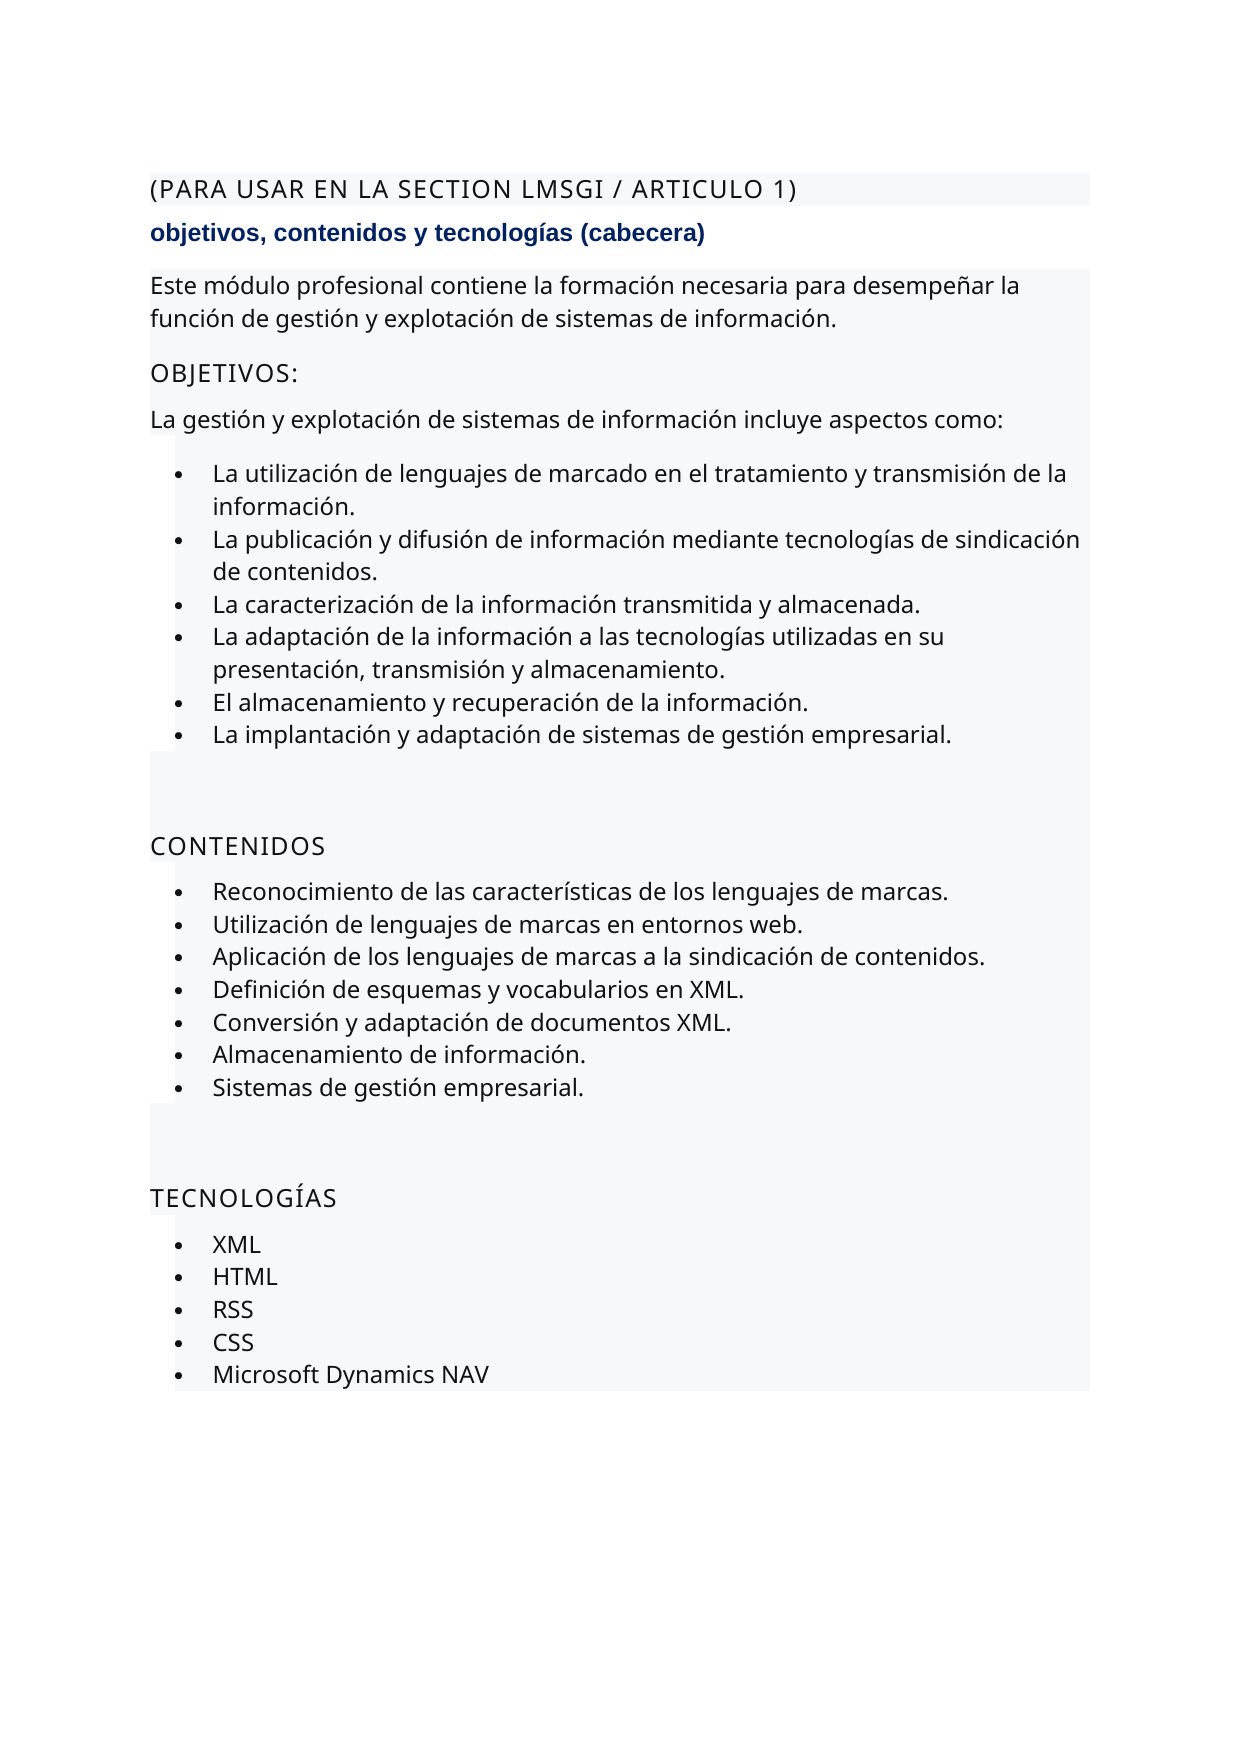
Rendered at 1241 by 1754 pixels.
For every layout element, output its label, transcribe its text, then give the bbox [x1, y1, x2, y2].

list Reconocimiento de las características de los lenguajes de marcas. [175, 875, 1090, 908]
list RSS [175, 1293, 1090, 1325]
list La caracterización de la información transmitida y almacenada. [175, 588, 1090, 620]
list Definición de esquemas y vocabularios en XML. [175, 973, 1090, 1005]
text La gestión y explotación de sistemas de información incluye aspectos como: [150, 403, 1090, 435]
list La implantación y adaptación de sistemas de gestión empresarial. [175, 718, 1090, 751]
list El almacenamiento y recuperación de la información. [175, 685, 1090, 718]
list XML [175, 1228, 1090, 1260]
text objetivos, contenidos y tecnologías (cabecera) [150, 218, 1090, 247]
list Sistemas de gestión empresarial. [175, 1071, 1090, 1103]
text TECNOLOGÍAS [150, 1181, 1090, 1215]
list Conversión y adaptación de documentos XML. [175, 1005, 1090, 1038]
list La adaptación de la información a las tecnologías utilizadas en su presentación, transmisión y almacenamiento. [175, 620, 1090, 685]
text Este módulo profesional contiene la formación necesaria para desempeñar la función de gestión y explotación de sistemas de información. [838, 269, 1090, 334]
list Aplicación de los lenguajes de marcas a la sindicación de contenidos. [175, 940, 1090, 973]
list La publicación y difusión de información mediante tecnologías de sindicación de contenidos. [175, 522, 1090, 588]
list Microsoft Dynamics NAV [175, 1358, 1090, 1391]
text CONTENIDOS [150, 828, 1090, 862]
list Almacenamiento de información. [175, 1038, 1090, 1071]
list HTML [175, 1260, 1090, 1293]
list CSS [175, 1325, 1090, 1358]
text OBJETIVOS: [150, 356, 1090, 390]
text (para usar en la section lmsgi / ARTICULO 1) [150, 172, 1090, 206]
list Utilización de lenguajes de marcas en entornos web. [175, 908, 1090, 940]
list La utilización de lenguajes de marcado en el tratamiento y transmisión de la información. [175, 457, 1090, 522]
